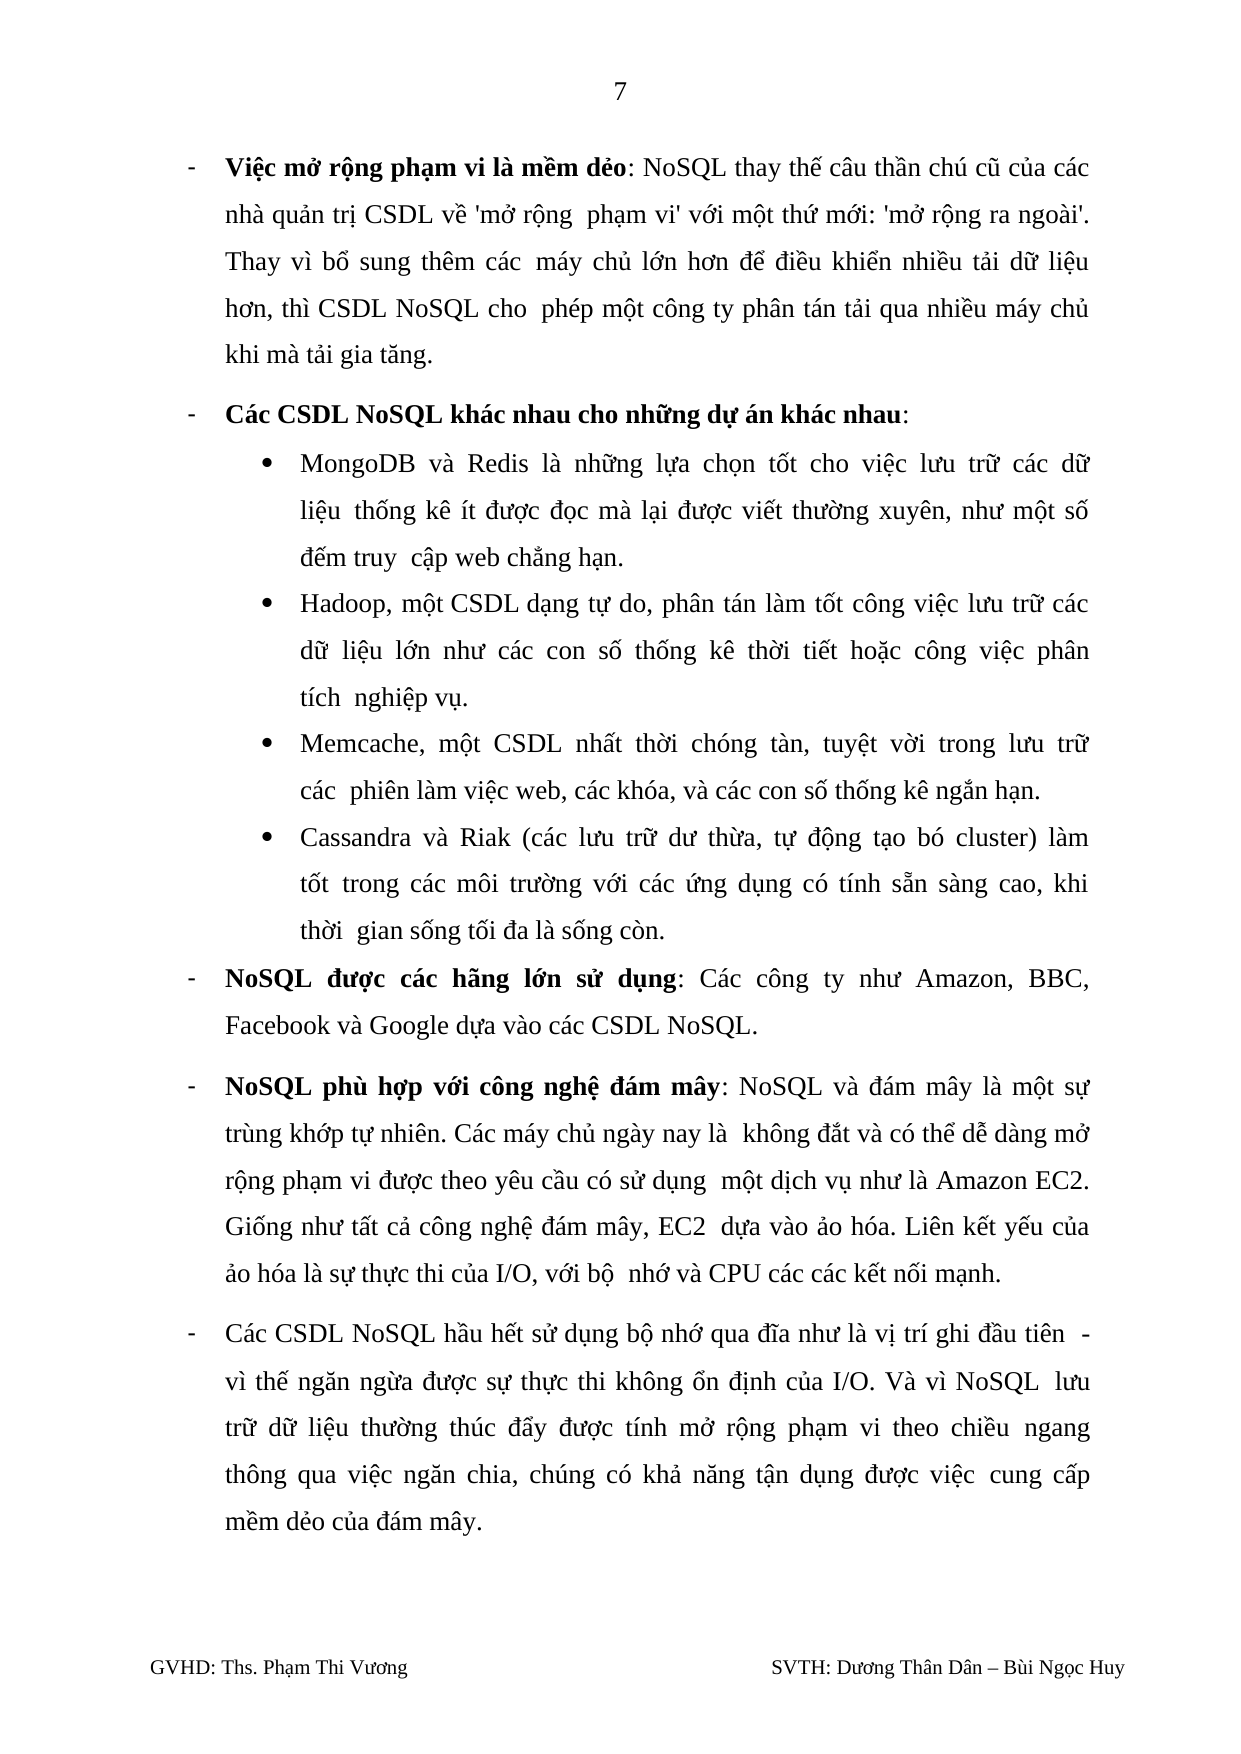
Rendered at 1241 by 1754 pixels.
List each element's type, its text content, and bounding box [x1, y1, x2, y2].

list Cassandra và Riak (các lưu trữ dư thừa, tự động tạo bó cluster) làm tốt trong các môi trường với các ứng dụng có tính sẵn sàng cao, khi thời gian sống tối đa là sống còn. [262, 821, 1090, 945]
list MongoDB và Redis là những lựa chọn tốt cho việc lưu trữ các dữ liệu thống kê ít được đọc mà lại được viết thường xuyên, như một số đếm truy cập web chẳng hạn. [262, 447, 1090, 572]
list Các CSDL NoSQL hầu hết sử dụng bộ nhớ qua đĩa như là vị trí ghi đầu tiên - vì thế ngăn ngừa được sự thực thi không ổn định của I/O. Và vì NoSQL lưu trữ dữ liệu thường thúc đẩy được tính mở rộng phạm vi theo chiều ngang thông qua việc ngăn chia, chúng có khả năng tận dụng được việc cung cấp mềm dẻo của đám mây. [187, 1316, 1090, 1536]
list Các CSDL NoSQL khác nhau cho những dự án khác nhau: [187, 398, 1090, 431]
list Việc mở rộng phạm vi là mềm dẻo: NoSQL thay thế câu thần chú cũ của các nhà quản trị CSDL về 'mở rộng phạm vi' với một thứ mới: 'mở rộng ra ngoài'. Thay vì bổ sung thêm các máy chủ lớn hơn để điều khiển nhiều tải dữ liệu hơn, thì CSDL NoSQL cho phép một công ty phân tán tải qua nhiều máy chủ khi mà tải gia tăng. [187, 150, 1090, 370]
list Memcache, một CSDL nhất thời chóng tàn, tuyệt vời trong lưu trữ các phiên làm việc web, các khóa, và các con số thống kê ngắn hạn. [262, 727, 1090, 805]
list NoSQL được các hãng lớn sử dụng: Các công ty như Amazon, BBC, Facebook và Google dựa vào các CSDL NoSQL. [187, 961, 1090, 1041]
list NoSQL phù hợp với công nghệ đám mây: NoSQL và đám mây là một sự trùng khớp tự nhiên. Các máy chủ ngày nay là không đắt và có thể dễ dàng mở rộng phạm vi được theo yêu cầu có sử dụng một dịch vụ như là Amazon EC2. Giống như tất cả công nghệ đám mây, EC2 dựa vào ảo hóa. Liên kết yếu của ảo hóa là sự thực thi của I/O, với bộ nhớ và CPU các các kết nối mạnh. [187, 1069, 1090, 1288]
list Hadoop, một CSDL dạng tự do, phân tán làm tốt công việc lưu trữ các dữ liệu lớn như các con số thống kê thời tiết hoặc công việc phân tích nghiệp vụ. [262, 587, 1090, 712]
